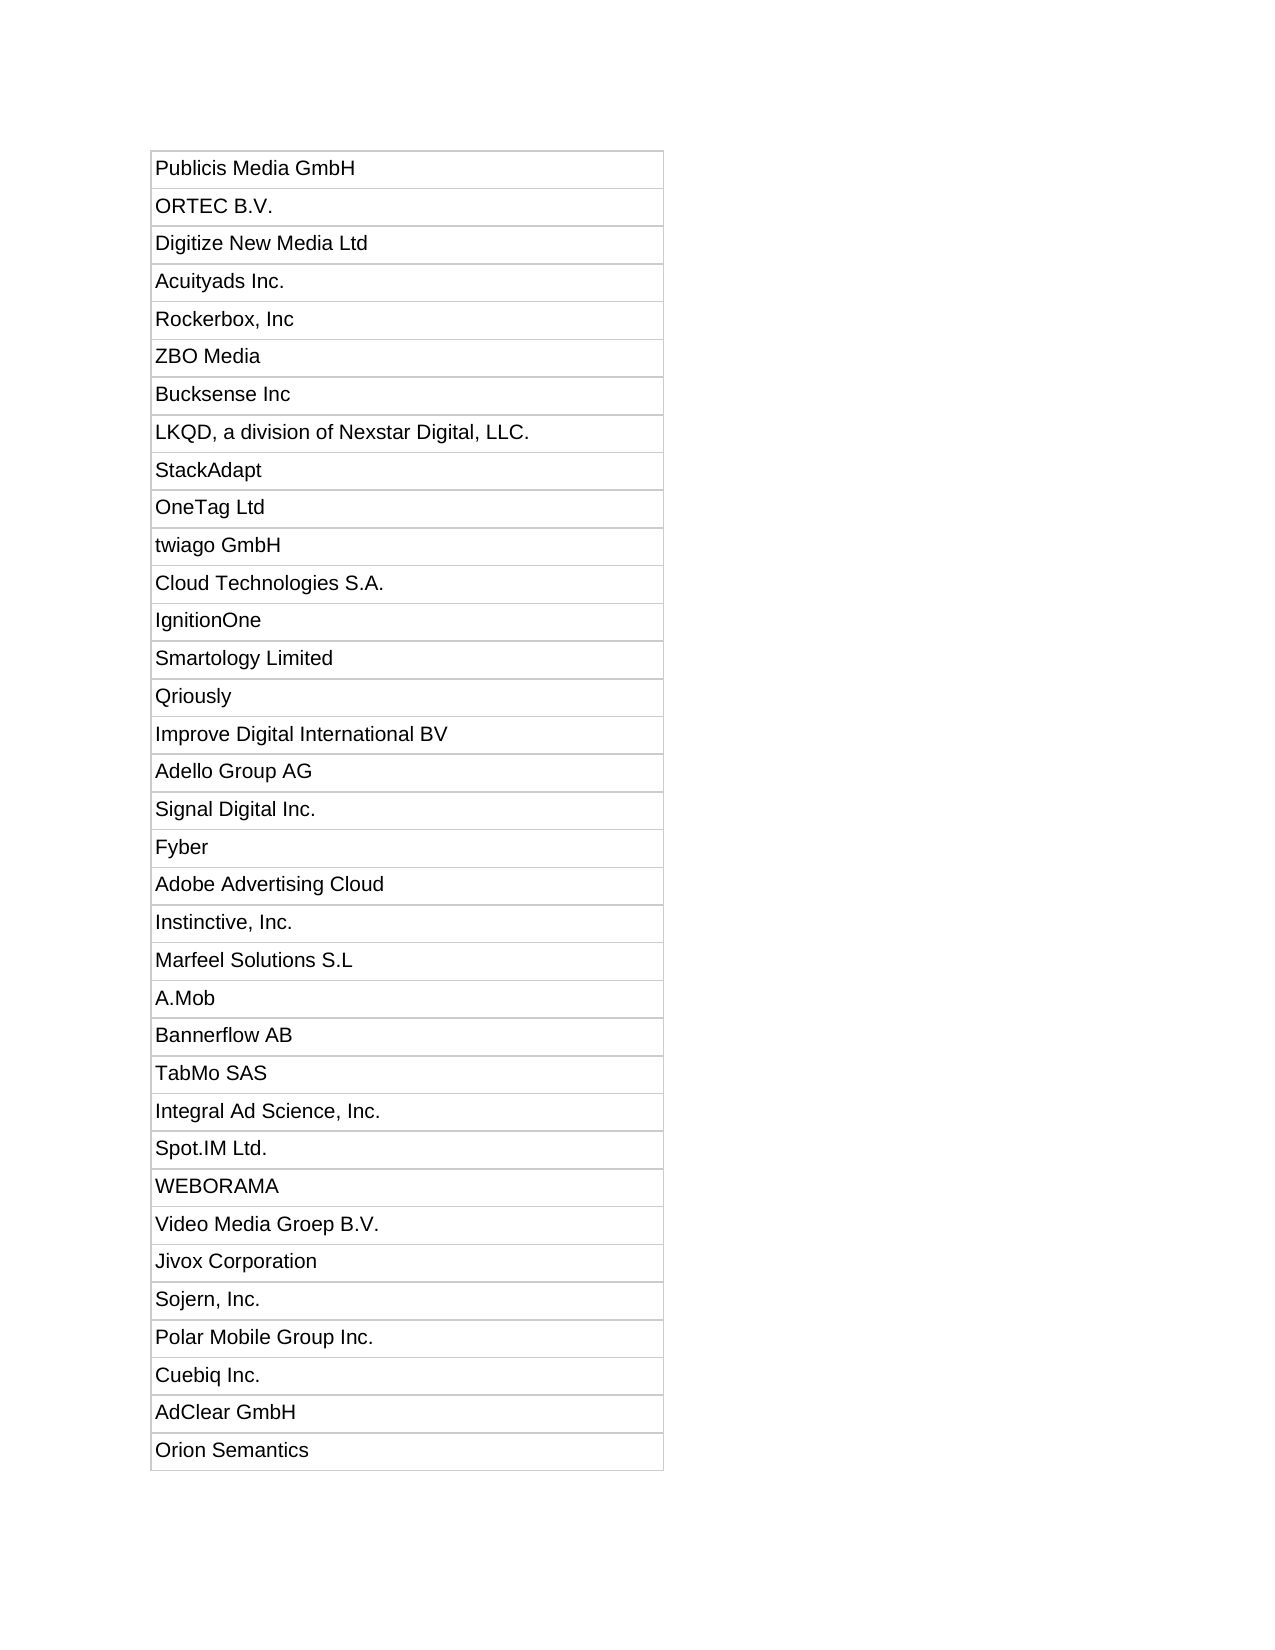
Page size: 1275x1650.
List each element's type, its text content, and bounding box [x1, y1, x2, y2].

table_cell twiago GmbH [152, 529, 663, 565]
table_cell Publicis Media GmbH [152, 152, 663, 188]
table_cell Acuityads Inc. [152, 265, 663, 301]
table_cell Polar Mobile Group Inc. [152, 1321, 663, 1357]
table_cell Rockerbox, Inc [152, 302, 663, 338]
table_cell Digitize New Media Ltd [152, 227, 663, 263]
table_cell Video Media Groep B.V. [152, 1207, 663, 1243]
table_cell Orion Semantics [152, 1434, 663, 1470]
table_cell Improve Digital International BV [152, 717, 663, 753]
table_cell TabMo SAS [152, 1057, 663, 1093]
table_cell Signal Digital Inc. [152, 793, 663, 829]
table_cell ZBO Media [152, 340, 663, 376]
table_cell Bucksense Inc [152, 378, 663, 414]
table_cell WEBORAMA [152, 1170, 663, 1206]
table_cell Cloud Technologies S.A. [152, 566, 663, 602]
table_cell Adello Group AG [152, 755, 663, 791]
table_cell A.Mob [152, 981, 663, 1017]
table_cell Fyber [152, 830, 663, 866]
table_cell IgnitionOne [152, 604, 663, 640]
table_cell Integral Ad Science, Inc. [152, 1094, 663, 1130]
table_cell Spot.IM Ltd. [152, 1132, 663, 1168]
table_cell Jivox Corporation [152, 1245, 663, 1281]
table_cell Qriously [152, 680, 663, 716]
table_cell StackAdapt [152, 453, 663, 489]
table_cell Instinctive, Inc. [152, 906, 663, 942]
table_cell ORTEC B.V. [152, 189, 663, 225]
table_cell Bannerflow AB [152, 1019, 663, 1055]
table_cell Sojern, Inc. [152, 1283, 663, 1319]
table_cell Marfeel Solutions S.L [152, 943, 663, 979]
table_cell AdClear GmbH [152, 1396, 663, 1432]
table_cell LKQD, a division of Nexstar Digital, LLC. [152, 416, 663, 452]
table_cell Smartology Limited [152, 642, 663, 678]
table_cell Adobe Advertising Cloud [152, 868, 663, 904]
table_cell Cuebiq Inc. [152, 1358, 663, 1394]
table_cell OneTag Ltd [152, 491, 663, 527]
